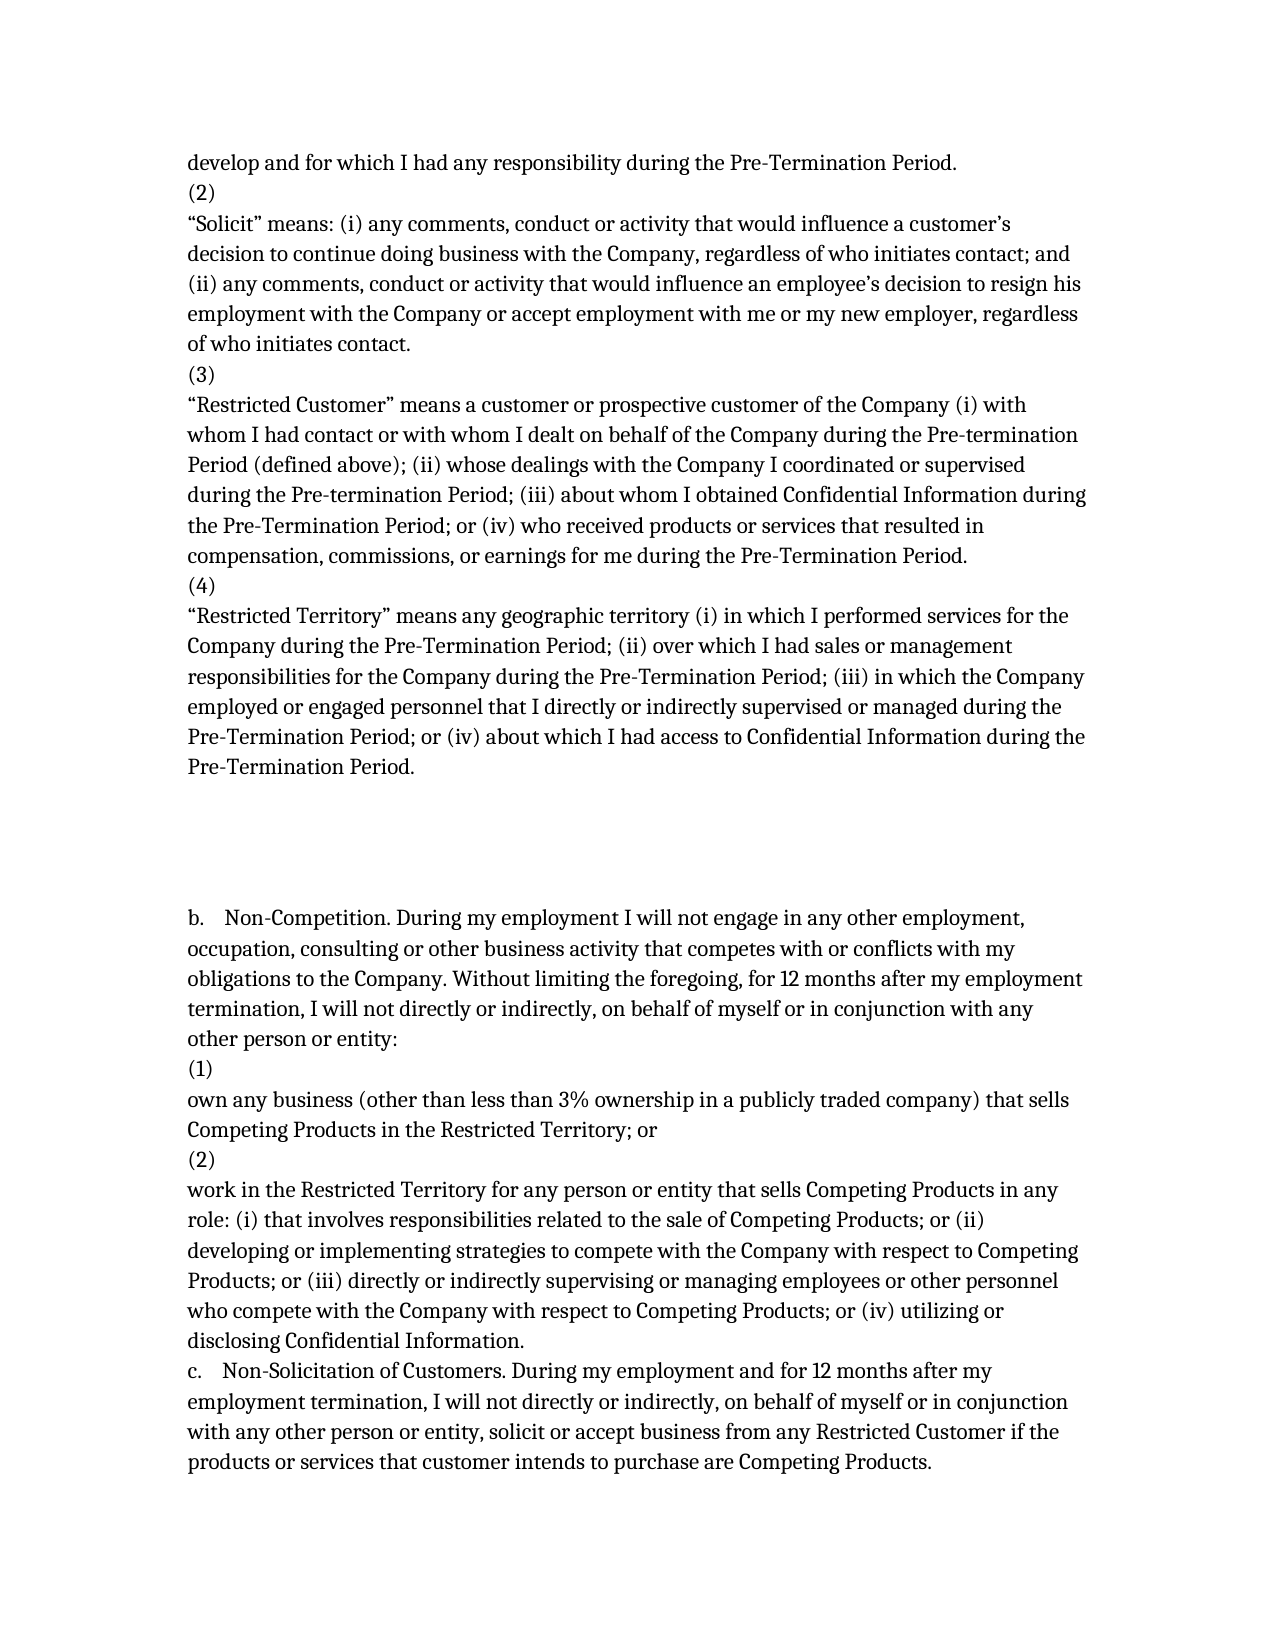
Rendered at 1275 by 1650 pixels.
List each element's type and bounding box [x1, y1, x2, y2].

text [187, 150, 1087, 1475]
